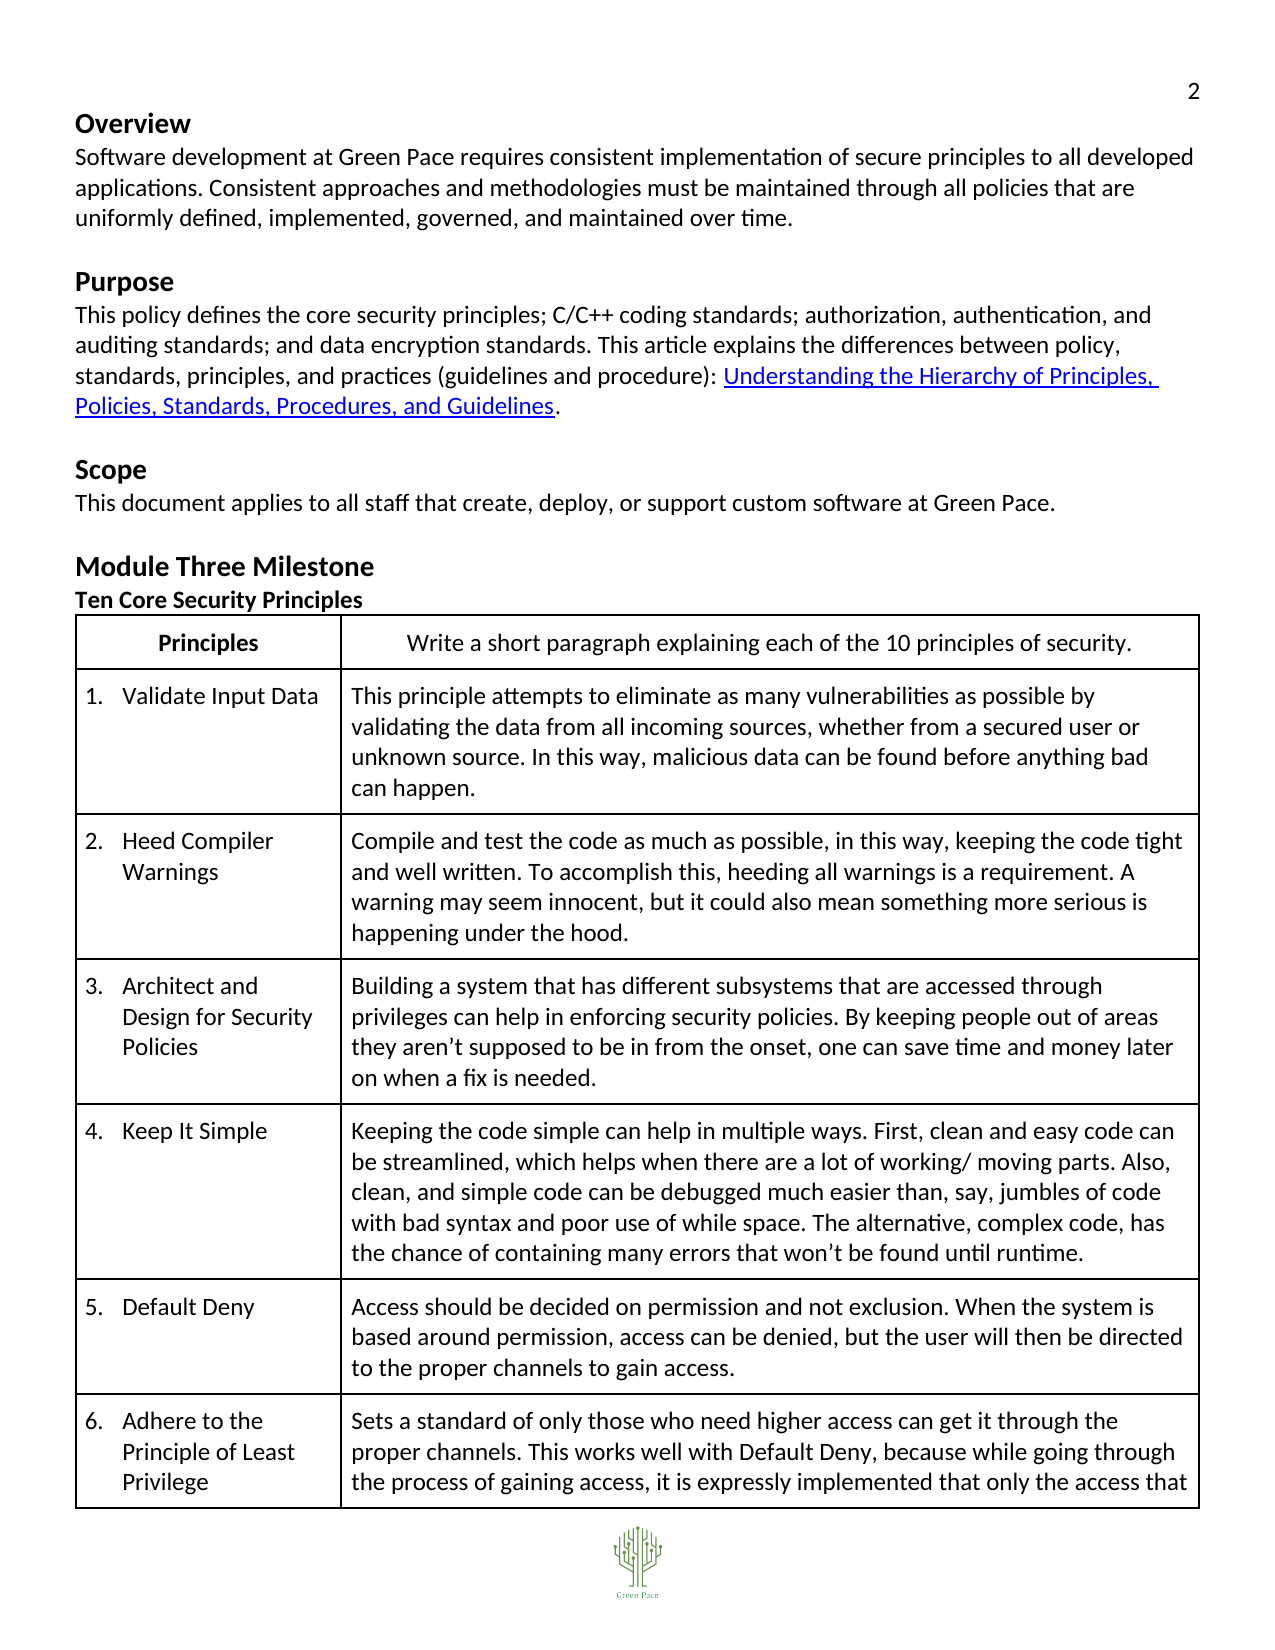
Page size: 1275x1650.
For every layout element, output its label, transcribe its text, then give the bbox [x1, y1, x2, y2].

table_cell Building a system that has different subsystems that are accessed through privileges can help in enforcing security policies. By keeping people out of areas they aren’t supposed to be in from the onset, one can save time and money later on when a fix is needed. [342, 960, 1198, 1103]
picture [605, 1521, 670, 1606]
text This document applies to all staff that create, deploy, or support custom software at Green Pace. [75, 487, 1200, 518]
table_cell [342, 1395, 1198, 1507]
table_cell Keep It Simple [77, 1105, 340, 1278]
table_cell Validate Input Data [77, 670, 340, 813]
table_cell This principle attempts to eliminate as many vulnerabilities as possible by validating the data from all incoming sources, whether from a secured user or unknown source. In this way, malicious data can be found before anything bad can happen. [342, 670, 1198, 813]
subtitle Module Three Milestone [75, 548, 1200, 584]
subtitle Scope [75, 451, 1200, 487]
text Software development at Green Pace requires consistent implementation of secure principles to all developed applications. Consistent approaches and methodologies must be maintained through all policies that are uniformly defined, implemented, governed, and maintained over time. [75, 141, 1200, 233]
table_cell Architect and Design for Security Policies [77, 960, 340, 1103]
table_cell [77, 1395, 340, 1507]
table_cell Access should be decided on permission and not exclusion. When the system is based around permission, access can be denied, but the user will then be directed to the proper channels to gain access. [342, 1280, 1198, 1393]
subtitle Purpose [75, 263, 1200, 299]
table_cell Compile and test the code as much as possible, in this way, keeping the code tight and well written. To accomplish this, heeding all warnings is a requirement. A warning may seem innocent, but it could also mean something more serious is happening under the hood. [342, 815, 1198, 958]
table_cell Heed Compiler Warnings [77, 815, 340, 958]
subtitle Ten Core Security Principles [75, 584, 1200, 614]
table_header Write a short paragraph explaining each of the 10 principles of security. [342, 616, 1198, 668]
text This policy defines the core security principles; C/C++ coding standards; authorization, authentication, and auditing standards; and data encryption standards. This article explains the differences between policy, standards, principles, and practices (guidelines and procedure): Understanding the Hierarchy of Principles, Policies, Standards, Procedures, and Guidelines. [75, 299, 1200, 421]
table_cell Keeping the code simple can help in multiple ways. First, clean and easy code can be streamlined, which helps when there are a lot of working/ moving parts. Also, clean, and simple code can be debugged much easier than, say, jumbles of code with bad syntax and poor use of while space. The alternative, complex code, has the chance of containing many errors that won’t be found until runtime. [342, 1105, 1198, 1278]
table_header Principles [77, 616, 340, 668]
subtitle Overview [75, 106, 1200, 141]
table_cell Default Deny [77, 1280, 340, 1393]
